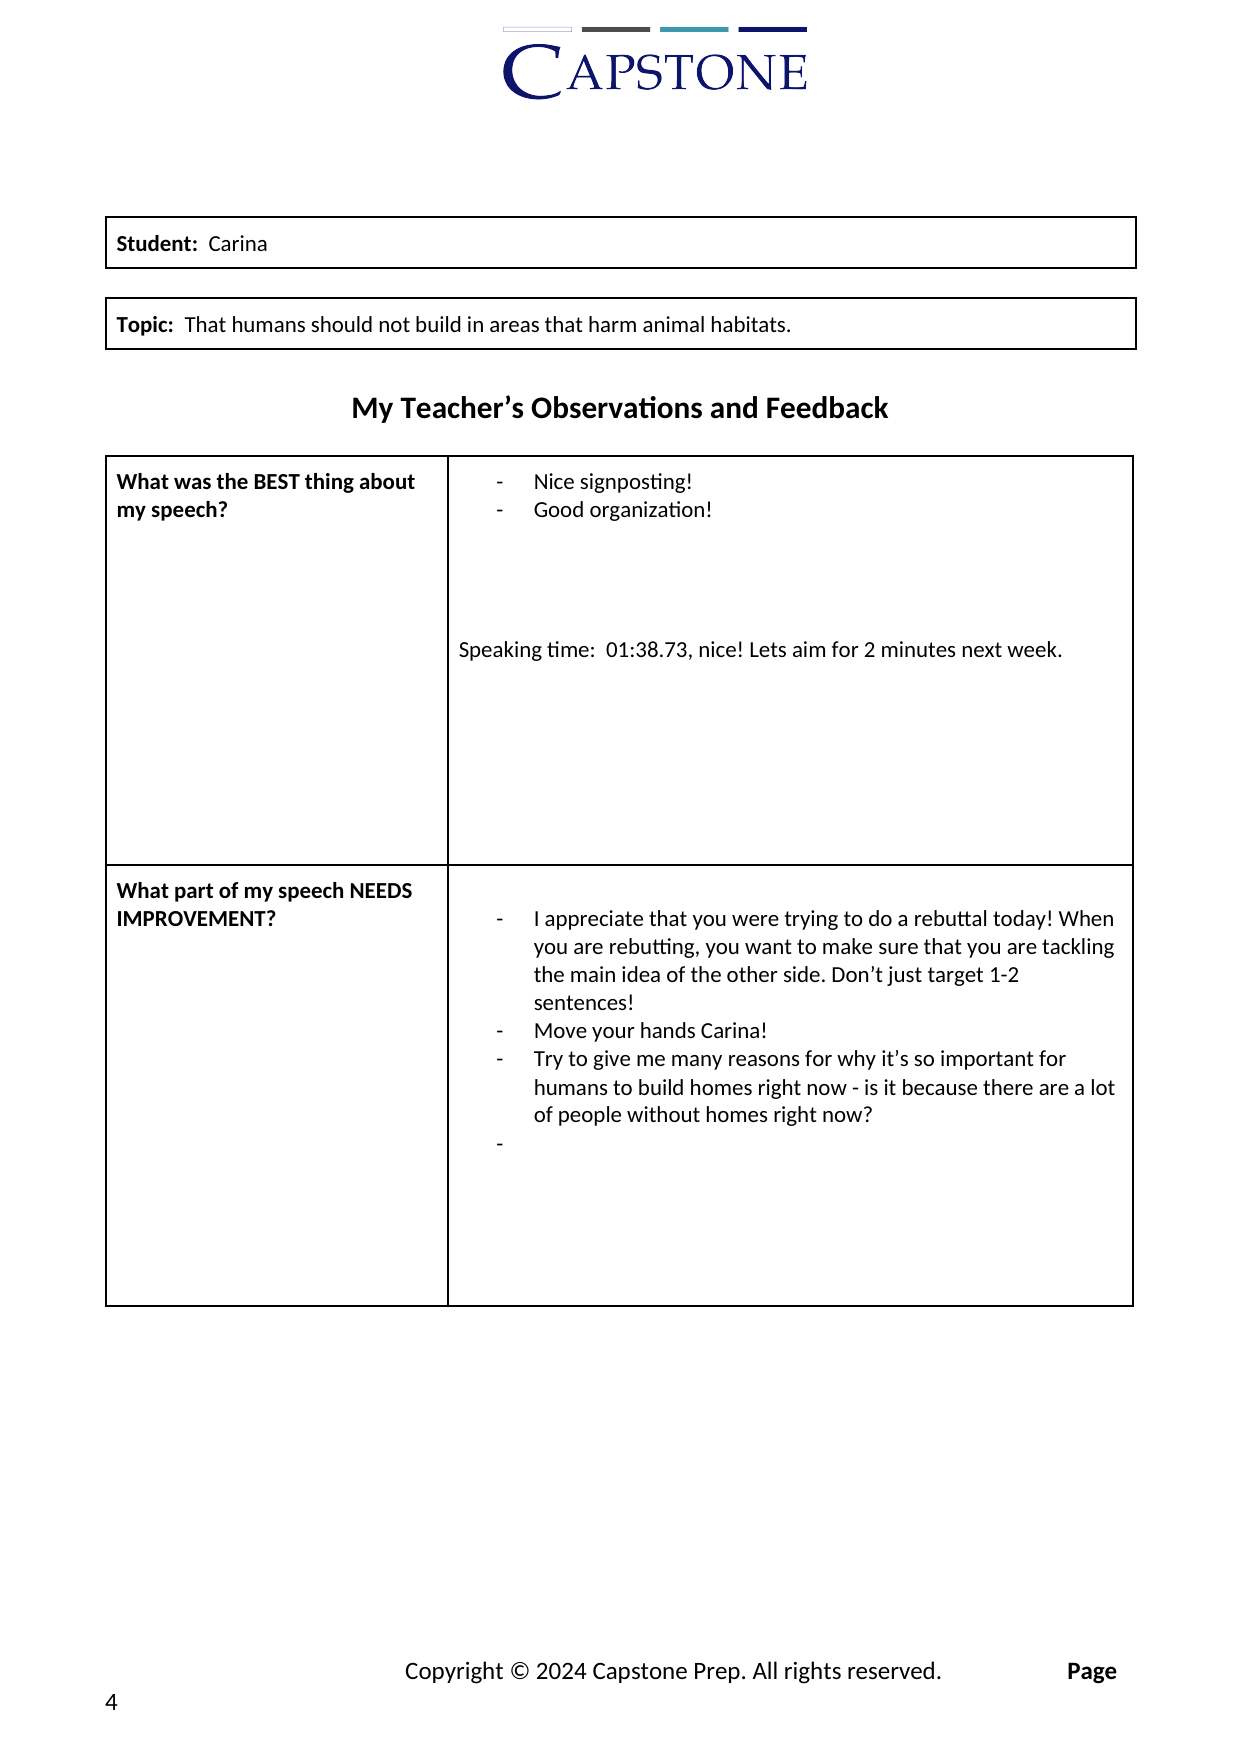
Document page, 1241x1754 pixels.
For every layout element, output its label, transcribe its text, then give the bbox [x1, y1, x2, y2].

table_header What was the BEST thing about my speech? [107, 457, 447, 864]
table_cell What part of my speech NEEDS IMPROVEMENT? [107, 866, 447, 1304]
table_header Student: Carina [107, 218, 1135, 267]
text My Teacher’s Observations and Feedback [105, 388, 1135, 427]
table_header Topic: That humans should not build in areas that harm animal habitats. [107, 299, 1135, 348]
table_cell I appreciate that you were trying to do a rebuttal today! When you are rebutting, you want to make sure that you are tackling the main idea of the other side. Don’t just target 1-2 sentences! Move your hands Carina! Try to give me many reasons for why it’s so important for humans to build homes right now - is it because there are a lot of people without homes right now? [449, 866, 1132, 1304]
picture [495, 18, 816, 106]
table_header Nice signposting! Good organization! Speaking time: 01:38.73, nice! Lets aim for 2 minutes next week. [449, 457, 1132, 864]
